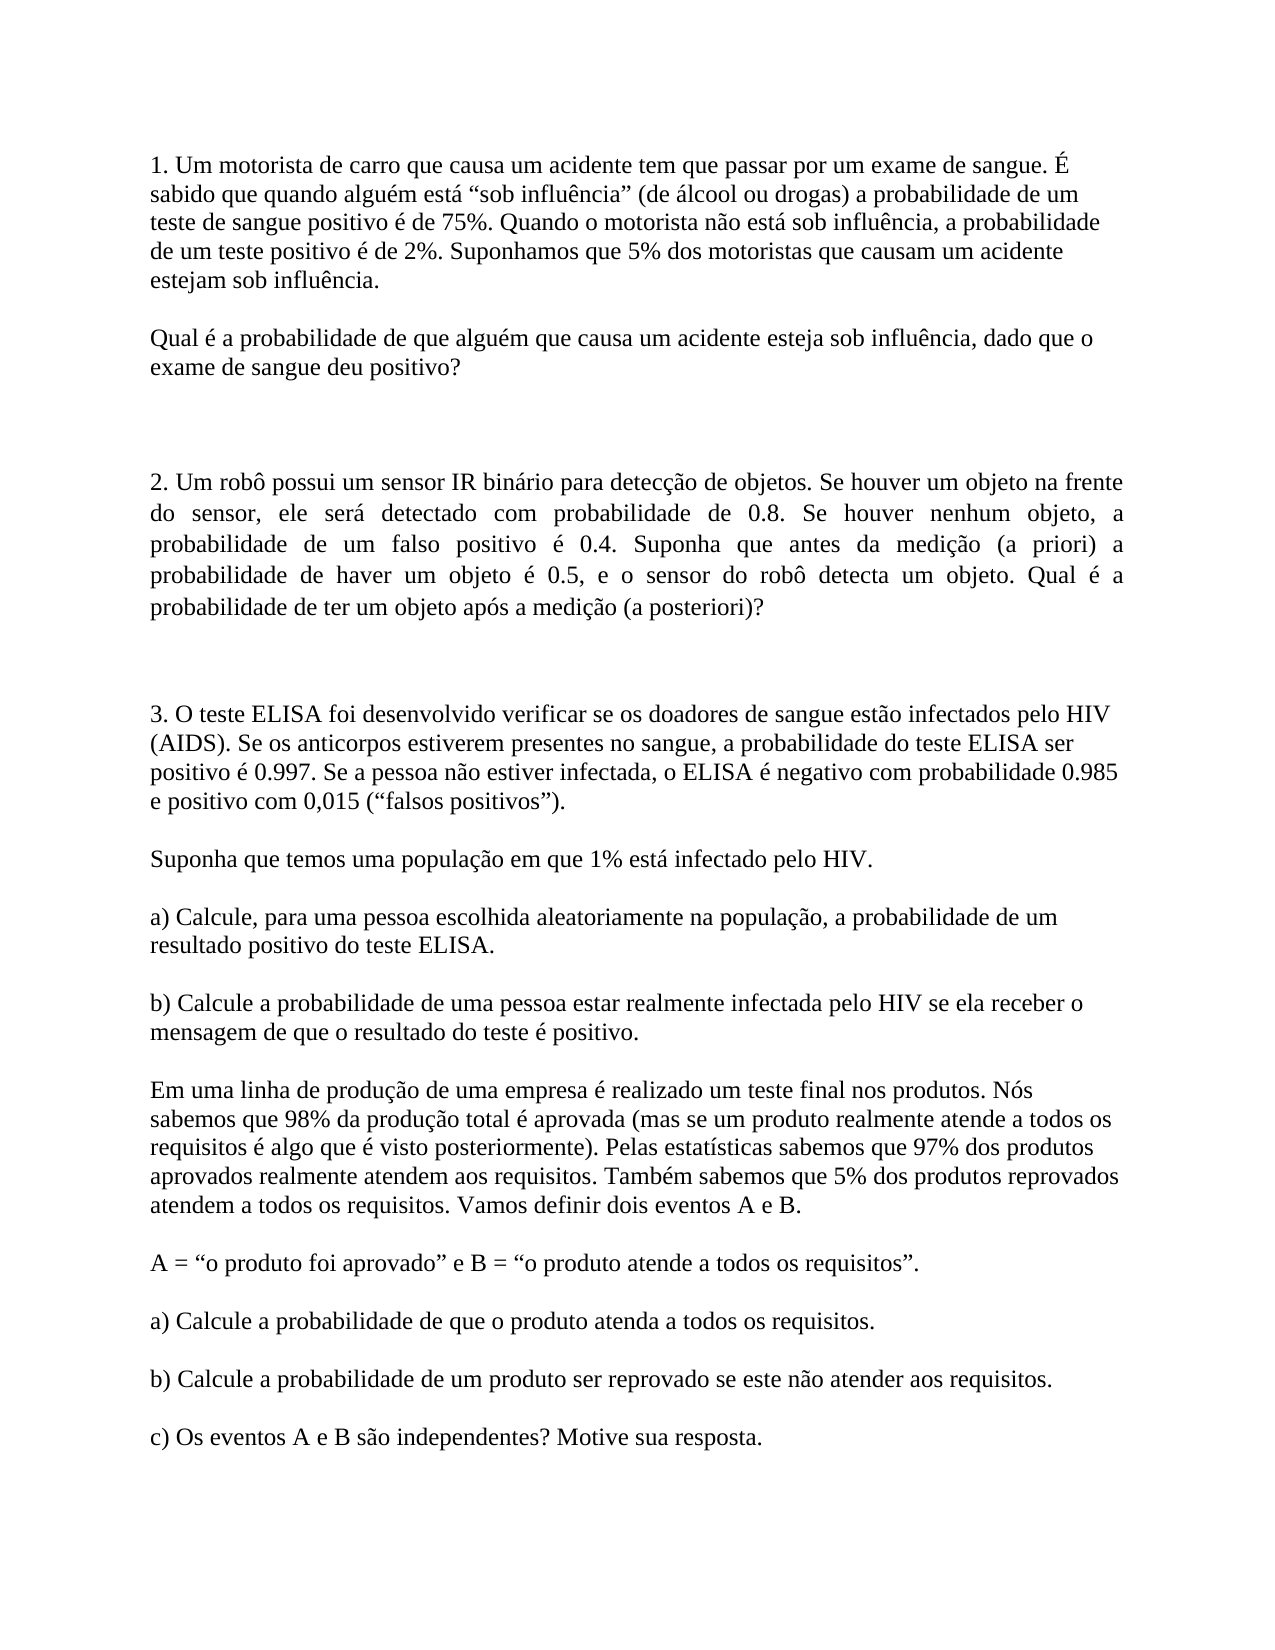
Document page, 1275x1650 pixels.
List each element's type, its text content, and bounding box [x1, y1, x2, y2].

text a) Calcule a probabilidade de que o produto atenda a todos os requisitos. [150, 1306, 1125, 1334]
text A = “o produto foi aprovado” e B = “o produto atende a todos os requisitos”. [150, 1248, 1125, 1277]
text b) Calcule a probabilidade de um produto ser reprovado se este não atender aos requisitos. [150, 1364, 1125, 1392]
text Em uma linha de produção de uma empresa é realizado um teste final nos produtos. Nós sabemos que 98% da produção total é aprovada (mas se um produto realmente atende a todos os requisitos é algo que é visto posteriormente). Pelas estatísticas sabemos que 97% dos produtos aprovados realmente atendem aos requisitos. Também sabemos que 5% dos produtos reprovados atendem a todos os requisitos. Vamos definir dois eventos A e B. [150, 1075, 1125, 1219]
text Suponha que temos uma população em que 1% está infectado pelo HIV. [150, 844, 1125, 872]
text Qual é a probabilidade de que alguém que causa um acidente esteja sob influência, dado que o exame de sangue deu positivo? [150, 323, 1125, 380]
text 2. Um robô possui um sensor IR binário para detecção de objetos. Se houver um objeto na frente do sensor, ele será detectado com probabilidade de 0.8. Se houver nenhum objeto, a probabilidade de um falso positivo é 0.4. Suponha que antes da medição (a priori) a probabilidade de haver um objeto é 0.5, e o sensor do robô detecta um objeto. Qual é a probabilidade de ter um objeto após a medição (a posteriori)? [150, 467, 1125, 620]
text 3. O teste ELISA foi desenvolvido verificar se os doadores de sangue estão infectados pelo HIV (AIDS). Se os anticorpos estiverem presentes no sangue, a probabilidade do teste ELISA ser positivo é 0.997. Se a pessoa não estiver infectada, o ELISA é negativo com probabilidade 0.985 e positivo com 0,015 (“falsos positivos”). [150, 699, 1125, 814]
text a) Calcule, para uma pessoa escolhida aleatoriamente na população, a probabilidade de um resultado positivo do teste ELISA. [150, 902, 1125, 959]
text b) Calcule a probabilidade de uma pessoa estar realmente infectada pelo HIV se ela receber o mensagem de que o resultado do teste é positivo. [150, 988, 1125, 1046]
text c) Os eventos A e B são independentes? Motive sua resposta. [150, 1422, 1125, 1450]
text 1. Um motorista de carro que causa um acidente tem que passar por um exame de sangue. É sabido que quando alguém está “sob influência” (de álcool ou drogas) a probabilidade de um teste de sangue positivo é de 75%. Quando o motorista não está sob influência, a probabilidade de um teste positivo é de 2%. Suponhamos que 5% dos motoristas que causam um acidente estejam sob influência. [150, 150, 1125, 294]
